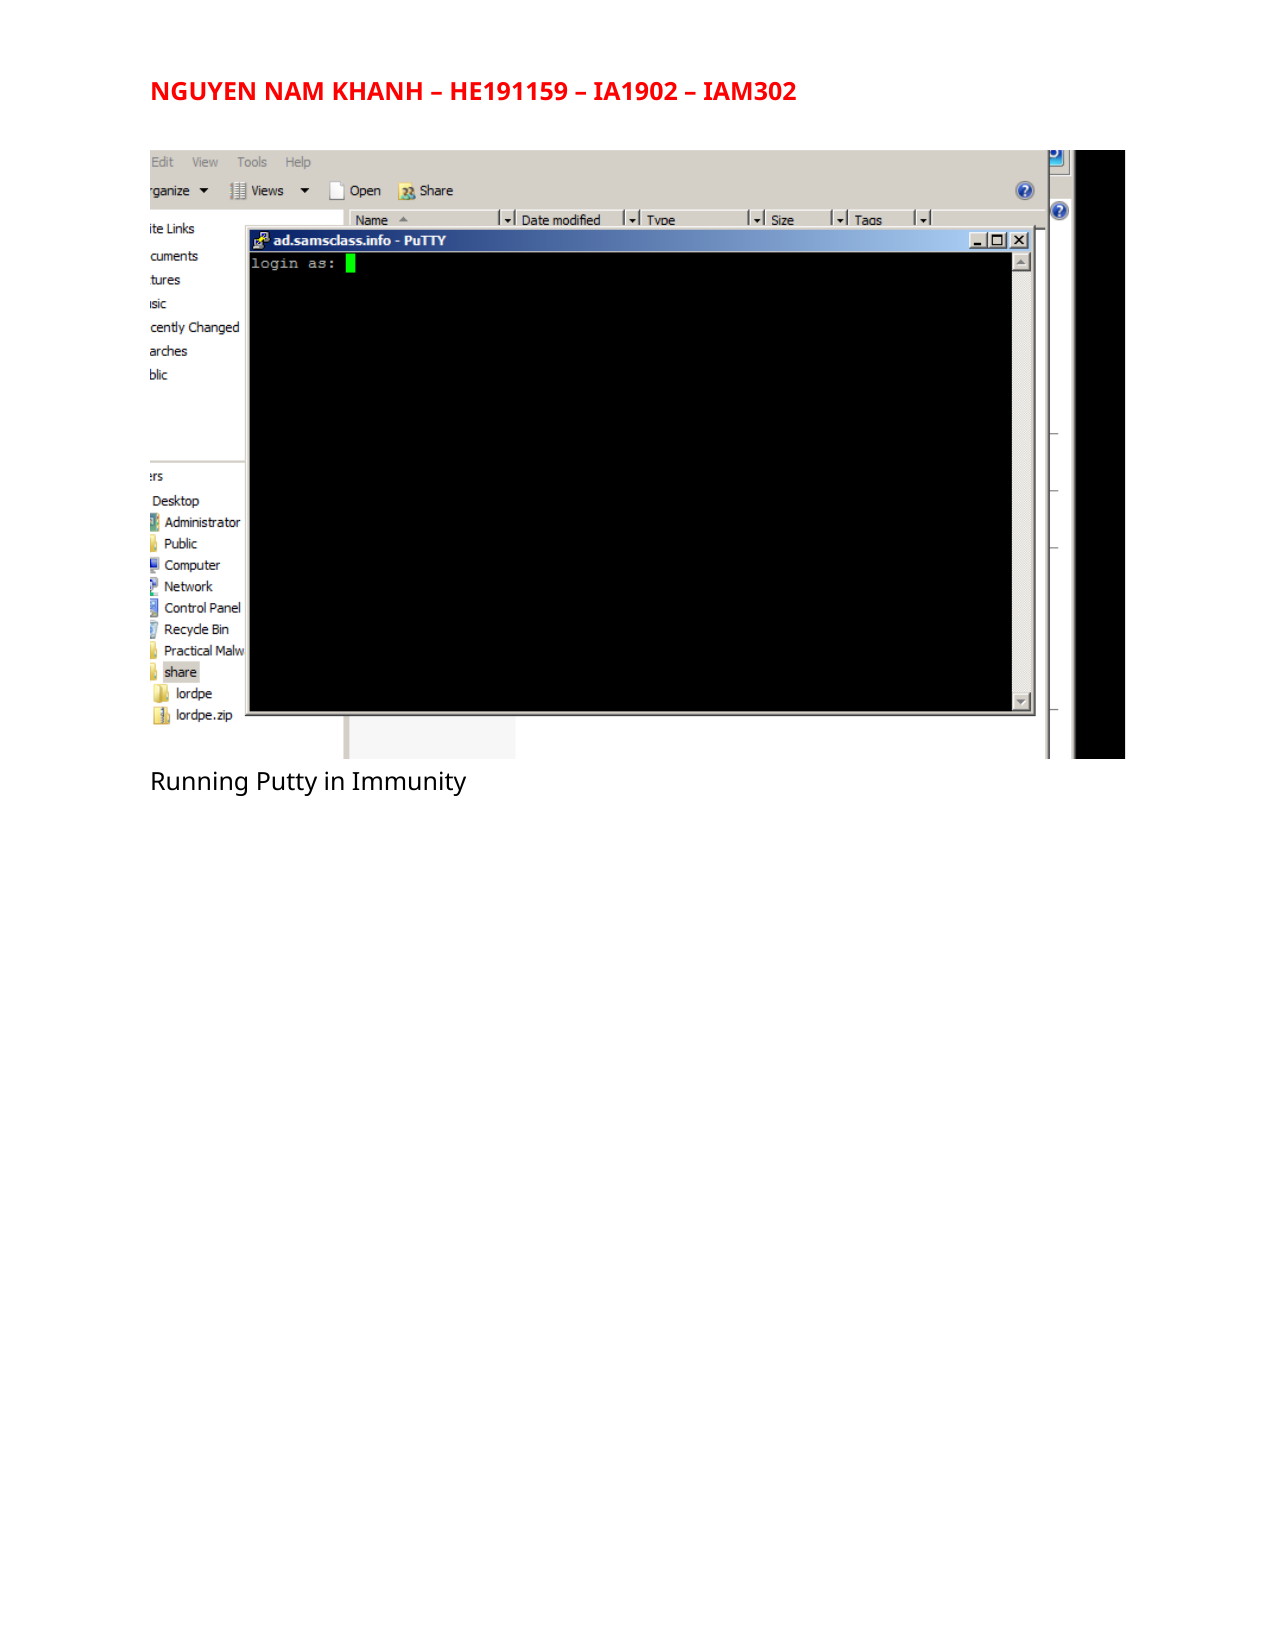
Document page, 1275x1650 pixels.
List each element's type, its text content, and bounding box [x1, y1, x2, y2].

picture [150, 150, 1125, 759]
text Running PuttyRunning Putty in Immunity [150, 759, 1125, 798]
